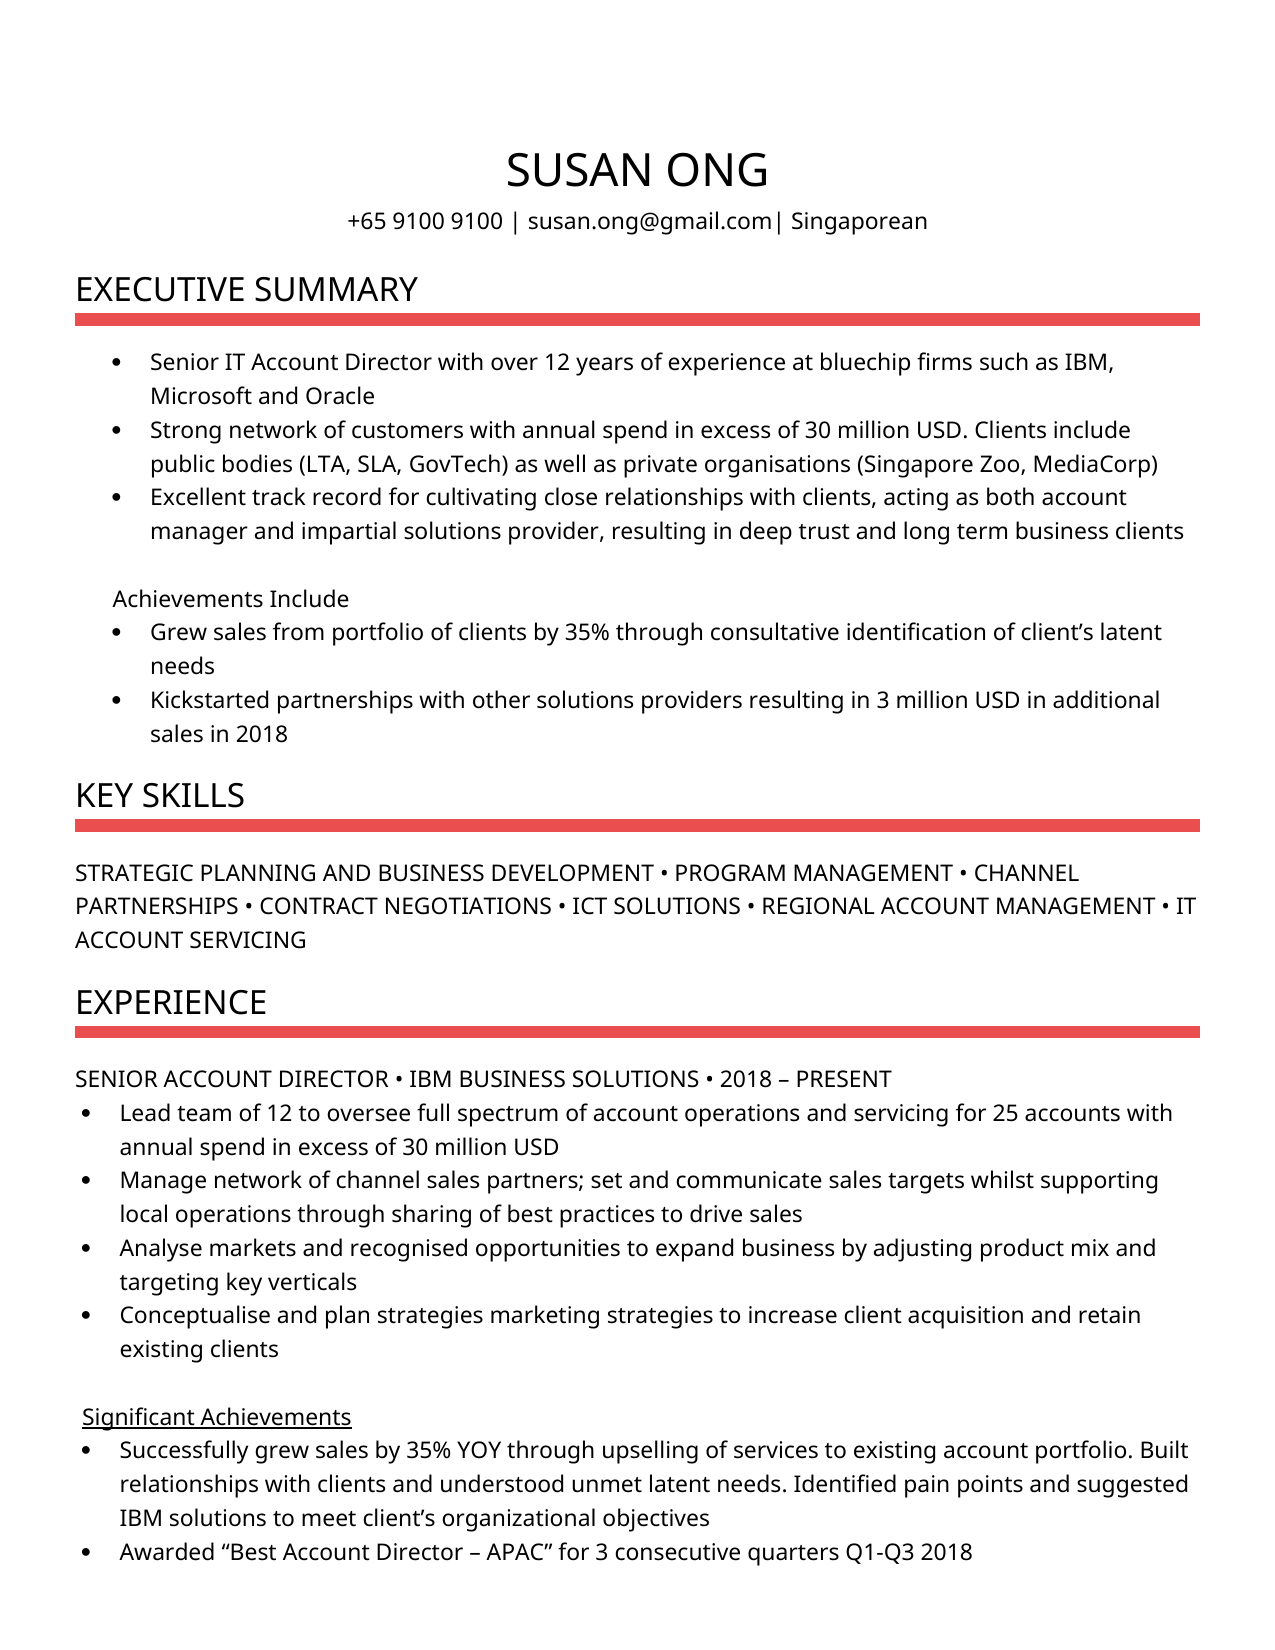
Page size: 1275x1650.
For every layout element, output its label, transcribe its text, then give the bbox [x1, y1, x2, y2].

subtitle SENIOR ACCOUNT DIRECTOR • IBM BUSINESS SOLUTIONS • 2018 – PRESENT [75, 1063, 1200, 1094]
list Strong network of customers with annual spend in excess of 30 million USD. Clients include public bodies (LTA, SLA, GovTech) as well as private organisations (Singapore Zoo, MediaCorp) [112, 414, 1200, 479]
list Conceptualise and plan strategies marketing strategies to increase client acquisition and retain existing clients [82, 1299, 1200, 1364]
list Successfully grew sales by 35% YOY through upselling of services to existing account portfolio. Built relationships with clients and understood unmet latent needs. Identified pain points and suggested IBM solutions to meet client’s organizational objectives [82, 1434, 1200, 1533]
list Awarded “Best Account Director – APAC” for 3 consecutive quarters Q1-Q3 2018 [82, 1535, 1200, 1567]
subtitle experience [75, 978, 1200, 1026]
list Analyse markets and recognised opportunities to expand business by adjusting product mix and targeting key verticals [82, 1232, 1200, 1297]
list Lead team of 12 to oversee full spectrum of account operations and servicing for 25 accounts with annual spend in excess of 30 million USD [82, 1097, 1200, 1162]
subtitle key skills [75, 772, 1200, 819]
text Significant Achievements [82, 1400, 1200, 1432]
subtitle +65 9100 9100 | susan.ong@gmail.com| Singaporean [75, 205, 1200, 236]
subtitle Strategic Planning and Business Development • Program Management • CHANNEL PARTNERSHIPS • CONTRACT NEGOTIATIONS • ICT SOLUTIONS • REGIONAL ACCOUNT MANAGEMENT • IT ACCOUNT SERVICING [75, 856, 1200, 955]
list Grew sales from portfolio of clients by 35% through consultative identification of client’s latent needs [112, 616, 1200, 681]
list Excellent track record for cultivating close relationships with clients, acting as both account manager and impartial solutions provider, resulting in deep trust and long term business clients [112, 481, 1200, 546]
subtitle SUSAN ONG [75, 137, 1200, 200]
subtitle EXECUTIVE SUMMARY [75, 266, 1200, 313]
text Achievements Include [112, 582, 1200, 614]
list Manage network of channel sales partners; set and communicate sales targets whilst supporting local operations through sharing of best practices to drive sales [82, 1164, 1200, 1229]
list Kickstarted partnerships with other solutions providers resulting in 3 million USD in additional sales in 2018 [112, 684, 1200, 749]
list Senior IT Account Director with over 12 years of experience at bluechip firms such as IBM, Microsoft and Oracle [112, 346, 1200, 411]
